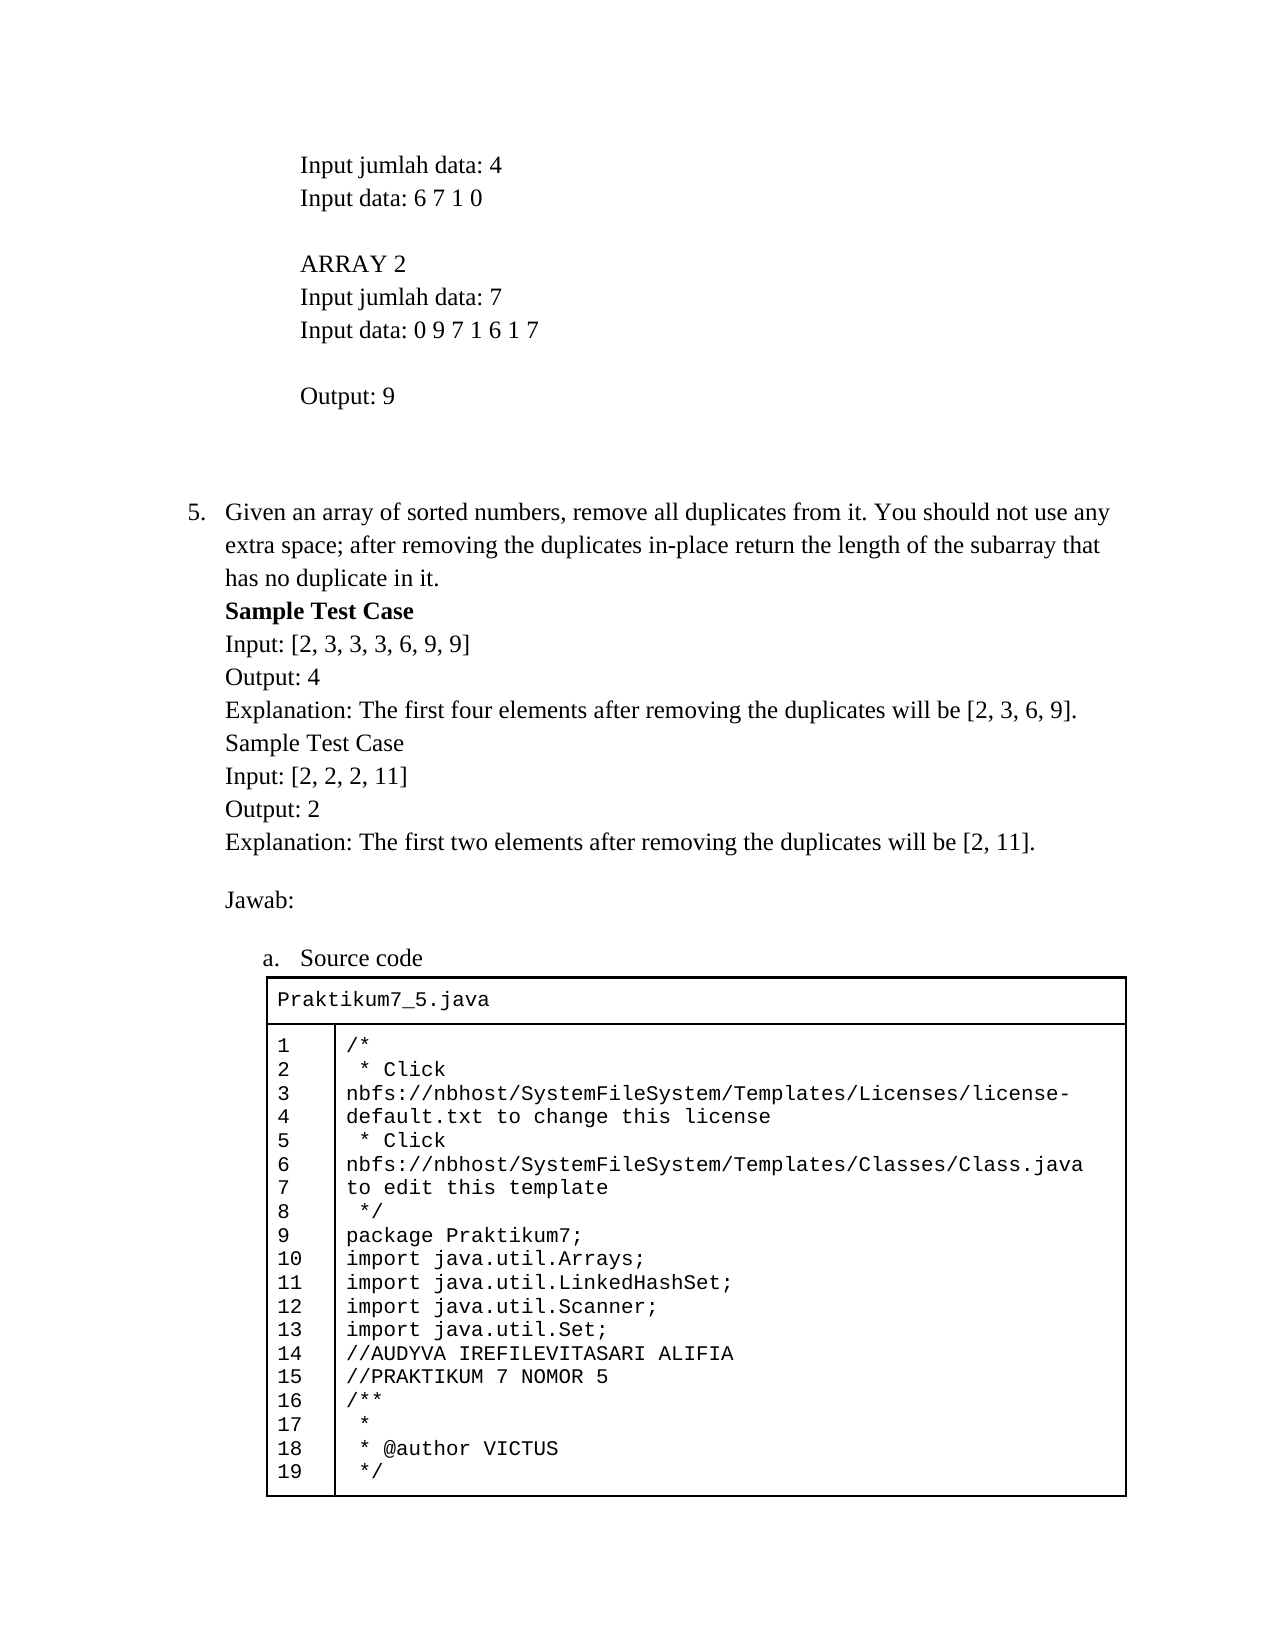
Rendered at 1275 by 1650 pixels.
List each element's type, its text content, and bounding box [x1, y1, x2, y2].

text Input jumlah data: 7 [300, 282, 1125, 311]
text Input data: 6 7 1 0 [300, 183, 1125, 212]
list Given an array of sorted numbers, remove all duplicates from it. You should not use any extra space; after removing the duplicates in-place return the length of the subarray that has no duplicate in it. Sample Test Case Input: [2, 3, 3, 3, 6, 9, 9] Output: 4 Explanation: The first four elements after removing the duplicates will be [2, 3, 6, 9]. Sample Test Case Input: [2, 2, 2, 11] Output: 2 Explanation: The first two elements after removing the duplicates will be [2, 11]. [187, 497, 1125, 856]
text Input data: 0 9 7 1 6 1 7 [300, 315, 1125, 344]
list Source code [262, 943, 1125, 972]
text Jawab: [225, 885, 1125, 914]
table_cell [336, 1025, 1125, 1495]
table_header Praktikum7_5.java [268, 979, 1125, 1023]
text ARRAY 2 [300, 249, 1125, 278]
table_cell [268, 1025, 334, 1495]
text Input jumlah data: 4 [300, 150, 1125, 179]
text Output: 9 [300, 381, 1125, 410]
